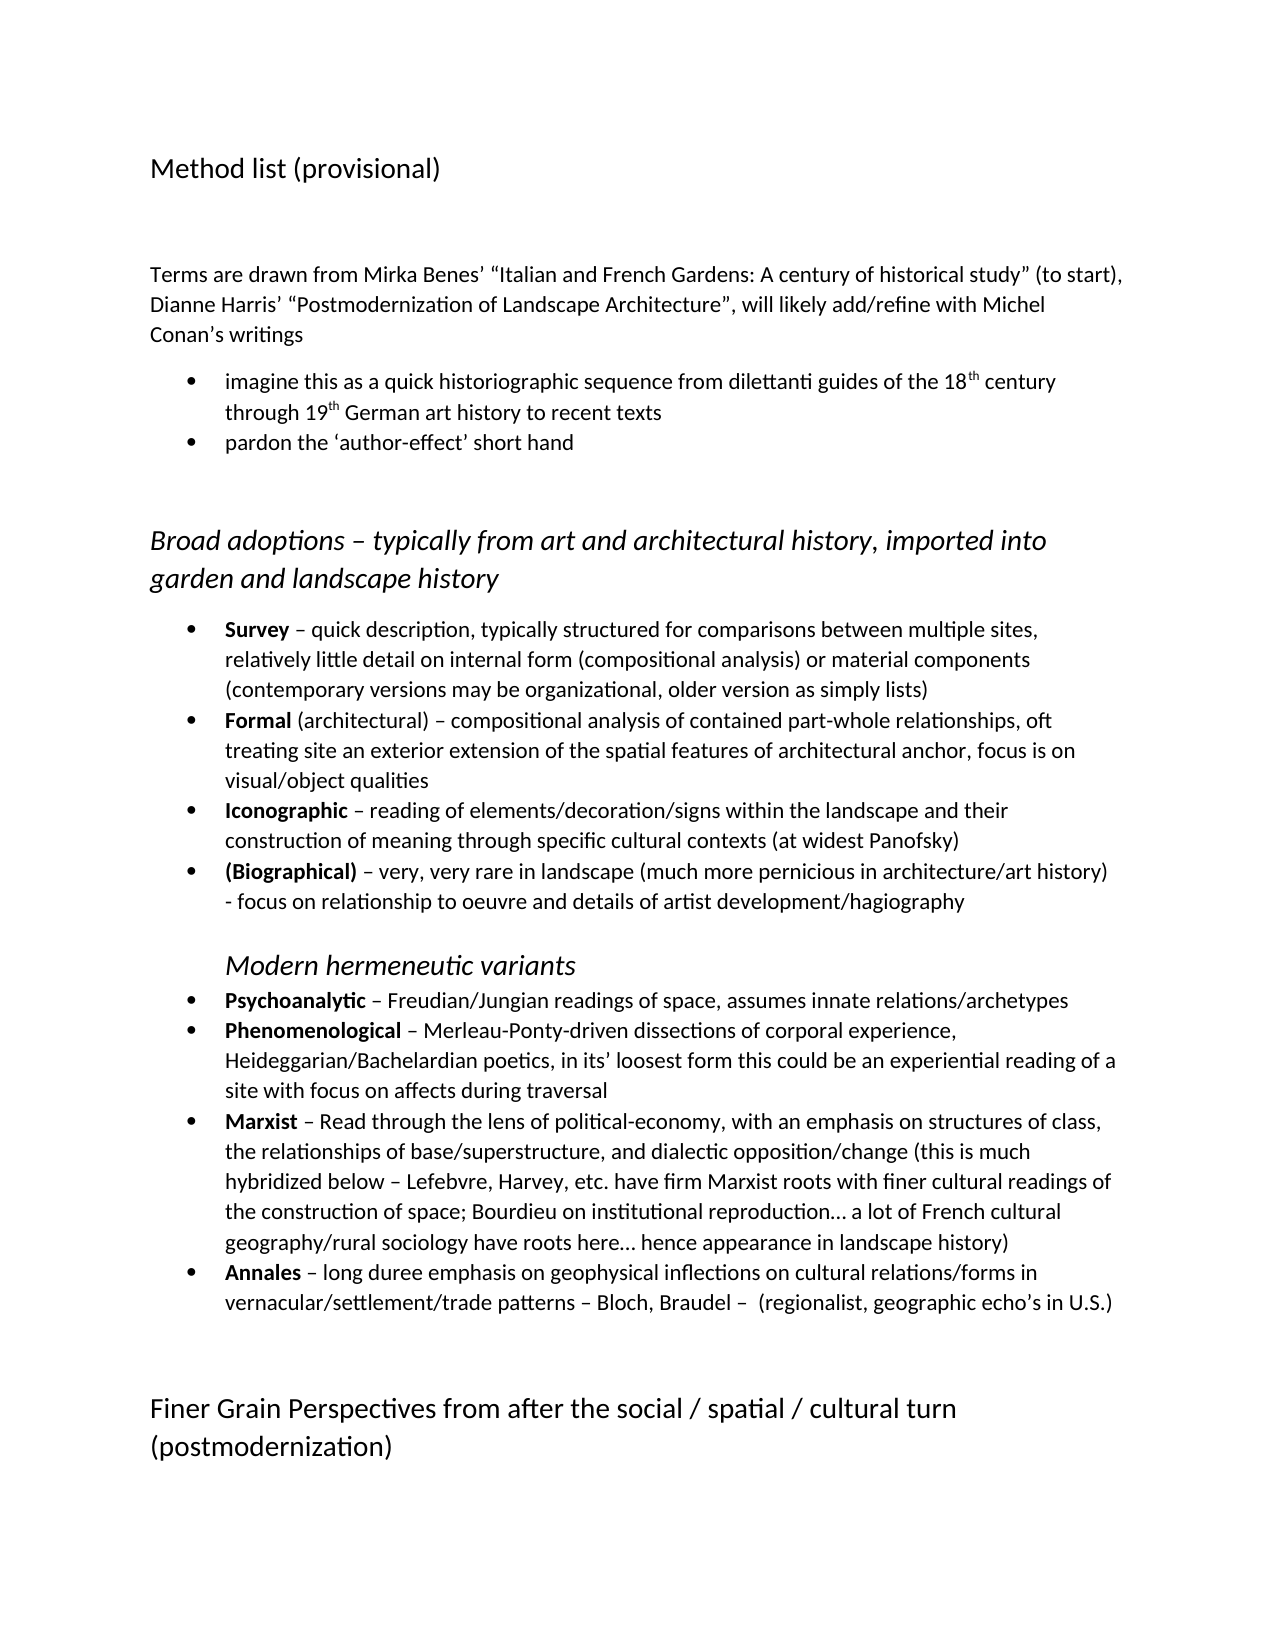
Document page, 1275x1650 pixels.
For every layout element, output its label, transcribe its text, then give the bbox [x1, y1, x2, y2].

list Formal (architectural) – compositional analysis of contained part-whole relationships, oft treating site an exterior extension of the spatial features of architectural anchor, focus is on visual/object qualities [187, 706, 1125, 794]
list Survey – quick description, typically structured for comparisons between multiple sites, relatively little detail on internal form (compositional analysis) or material components (contemporary versions may be organizational, older version as simply lists) [187, 615, 1125, 704]
list Modern hermeneutic variants [225, 947, 1125, 983]
text Terms are drawn from Mirka Benes’ “Italian and French Gardens: A century of historical study” (to start), Dianne Harris’ “Postmodernization of Landscape Architecture”, will likely add/refine with Michel Conan’s writings [150, 260, 1125, 349]
list (Biographical) – very, very rare in landscape (much more pernicious in architecture/art history) - focus on relationship to oeuvre and details of artist development/hagiography [187, 857, 1125, 915]
list pardon the ‘author-effect’ short hand [187, 428, 1125, 456]
list Phenomenological – Merleau-Ponty-driven dissections of corporal experience, Heideggarian/Bachelardian poetics, in its’ loosest form this could be an experiential reading of a site with focus on affects during traversal [187, 1016, 1125, 1104]
text Finer Grain Perspectives from after the social / spatial / cultural turn (postmodernization) [150, 1390, 1125, 1464]
list Psychoanalytic – Freudian/Jungian readings of space, assumes innate relations/archetypes [187, 986, 1125, 1014]
list Annales – long duree emphasis on geophysical inflections on cultural relations/forms in vernacular/settlement/trade patterns – Bloch, Braudel – (regionalist, geographic echo’s in U.S.) [187, 1258, 1125, 1316]
list Iconographic – reading of elements/decoration/signs within the landscape and their construction of meaning through specific cultural contexts (at widest Panofsky) [187, 796, 1125, 855]
text Method list (provisional) [150, 150, 1125, 186]
text Broad adoptions – typically from art and architectural history, imported into garden and landscape history [150, 522, 1125, 596]
list Marxist – Read through the lens of political-economy, with an emphasis on structures of class, the relationships of base/superstructure, and dialectic opposition/change (this is much hybridized below – Lefebvre, Harvey, etc. have firm Marxist roots with finer cultural readings of the construction of space; Bourdieu on institutional reproduction… a lot of French cultural geography/rural sociology have roots here… hence appearance in landscape history) [187, 1107, 1125, 1256]
list imagine this as a quick historiographic sequence from dilettanti guides of the 18th century through 19th German art history to recent texts [187, 367, 1125, 426]
